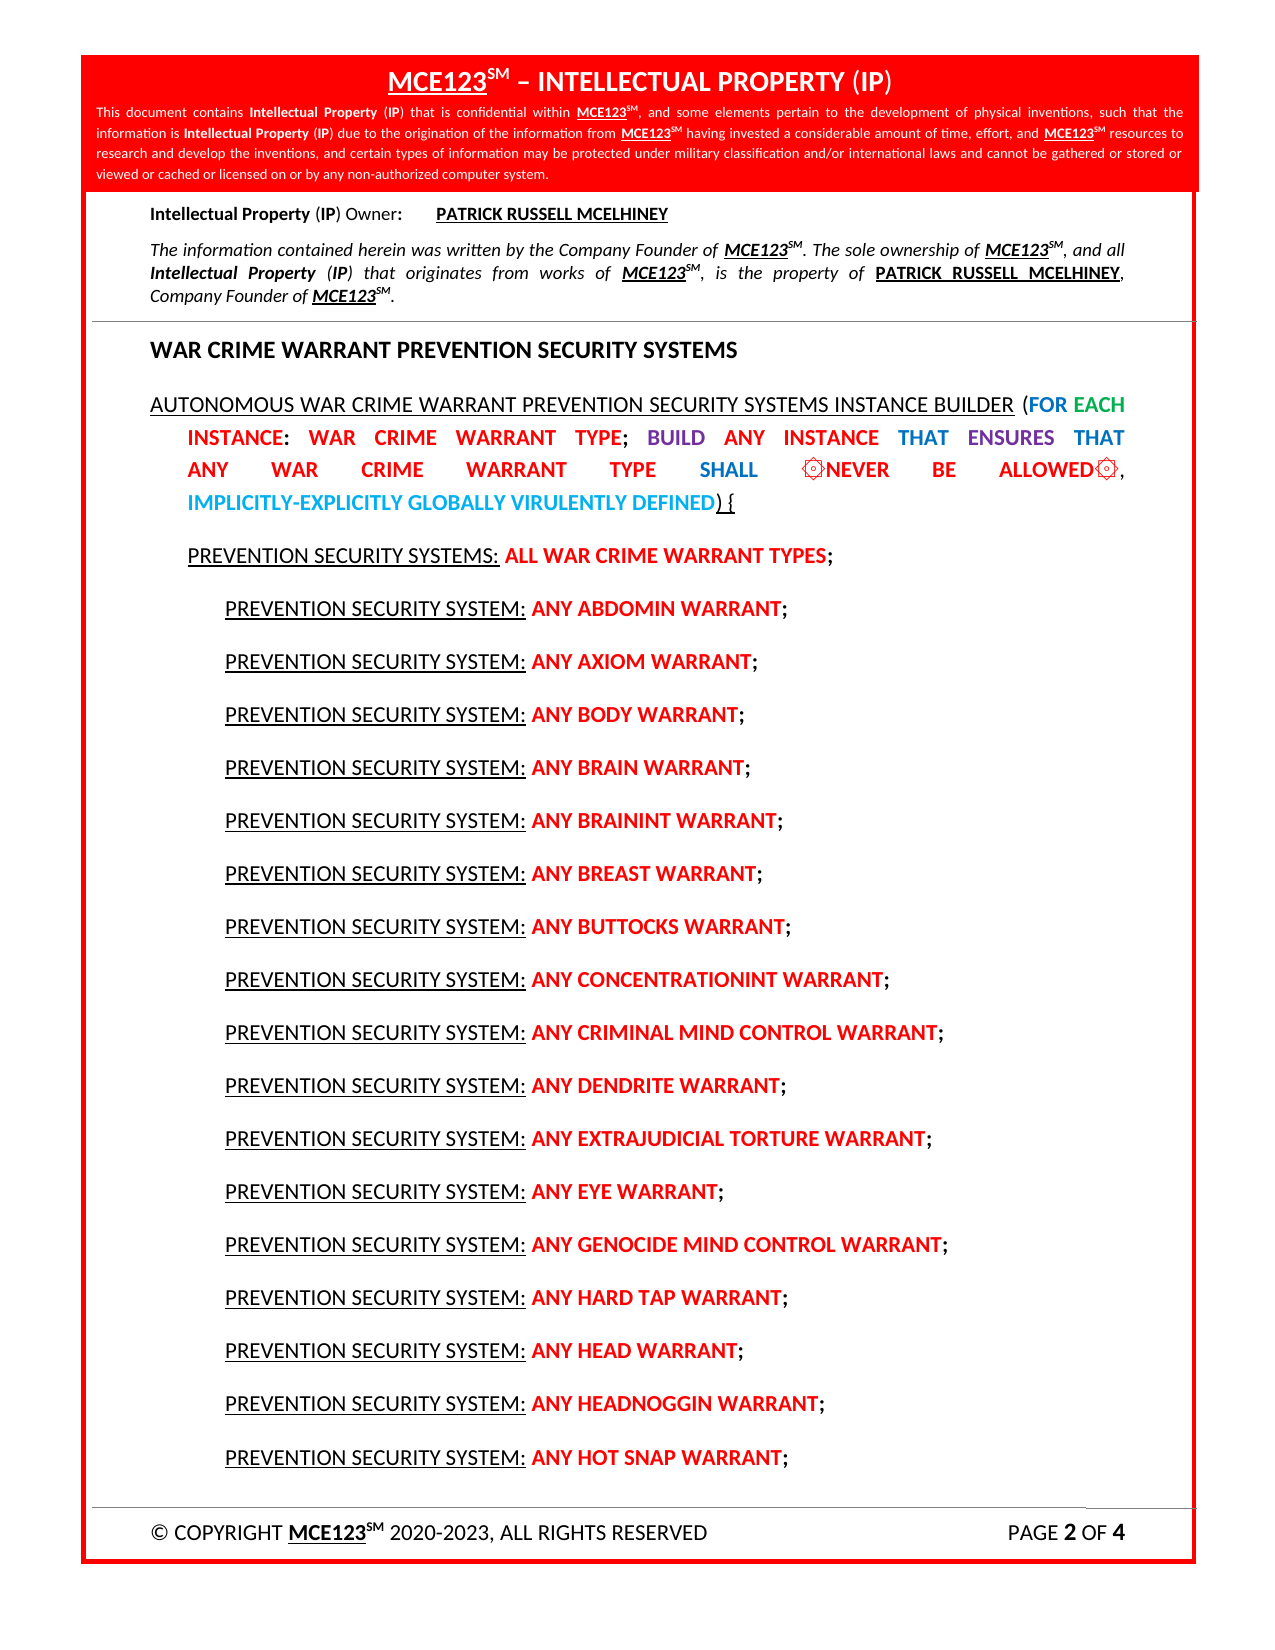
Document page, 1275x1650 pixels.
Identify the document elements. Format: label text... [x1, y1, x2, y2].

text PREVENTION SECURITY SYSTEM: ANY BRAININT WARRANT; [187, 806, 1125, 834]
text PREVENTION SECURITY SYSTEM: ANY HOT SNAP WARRANT; [187, 1443, 1125, 1471]
text PREVENTION SECURITY SYSTEM: ANY HEADNOGGIN WARRANT; [187, 1389, 1125, 1418]
text PREVENTION SECURITY SYSTEM: ANY HEAD WARRANT; [187, 1337, 1125, 1364]
text WAR CRIME WARRANT PREVENTION SECURITY SYSTEMS [150, 335, 1125, 365]
text PREVENTION SECURITY SYSTEM: ANY CRIMINAL MIND CONTROL WARRANT; [187, 1018, 1125, 1046]
text PREVENTION SECURITY SYSTEM: ANY BREAST WARRANT; [187, 859, 1125, 887]
text PREVENTION SECURITY SYSTEM: ANY BRAIN WARRANT; [187, 753, 1125, 781]
text PREVENTION SECURITY SYSTEM: ANY BODY WARRANT; [187, 700, 1125, 728]
text PREVENTION SECURITY SYSTEM: ANY CONCENTRATIONINT WARRANT; [187, 965, 1125, 993]
text PREVENTION SECURITY SYSTEM: ANY BUTTOCKS WARRANT; [187, 912, 1125, 940]
text PREVENTION SECURITY SYSTEM: ANY DENDRITE WARRANT; [187, 1071, 1125, 1099]
text PREVENTION SECURITY SYSTEM: ANY HARD TAP WARRANT; [187, 1283, 1125, 1312]
text PREVENTION SECURITY SYSTEM: ANY ABDOMIN WARRANT; [187, 594, 1125, 622]
text PREVENTION SECURITY SYSTEM: ANY AXIOM WARRANT; [187, 647, 1125, 675]
text PREVENTION SECURITY SYSTEM: ANY EXTRAJUDICIAL TORTURE WARRANT; [187, 1124, 1125, 1152]
text AUTONOMOUS WAR CRIME WARRANT PREVENTION SECURITY SYSTEMS INSTANCE BUILDER (FOR EACH INSTANCE: WAR CRIME WARRANT TYPE; BUILD ANY INSTANCE THAT ENSURES THAT ANY WAR CRIME WARRANT TYPE SHALL ۞NEVER BE ALLOWED۞, IMPLICITLY-EXPLICITLY GLOBALLY VIRULENTLY DEFINED) { [150, 391, 1125, 516]
text PREVENTION SECURITY SYSTEM: ANY EYE WARRANT; [187, 1177, 1125, 1206]
text PREVENTION SECURITY SYSTEM: ANY GENOCIDE MIND CONTROL WARRANT; [187, 1231, 1125, 1258]
text PREVENTION SECURITY SYSTEMS: ALL WAR CRIME WARRANT TYPES; [187, 541, 1125, 569]
